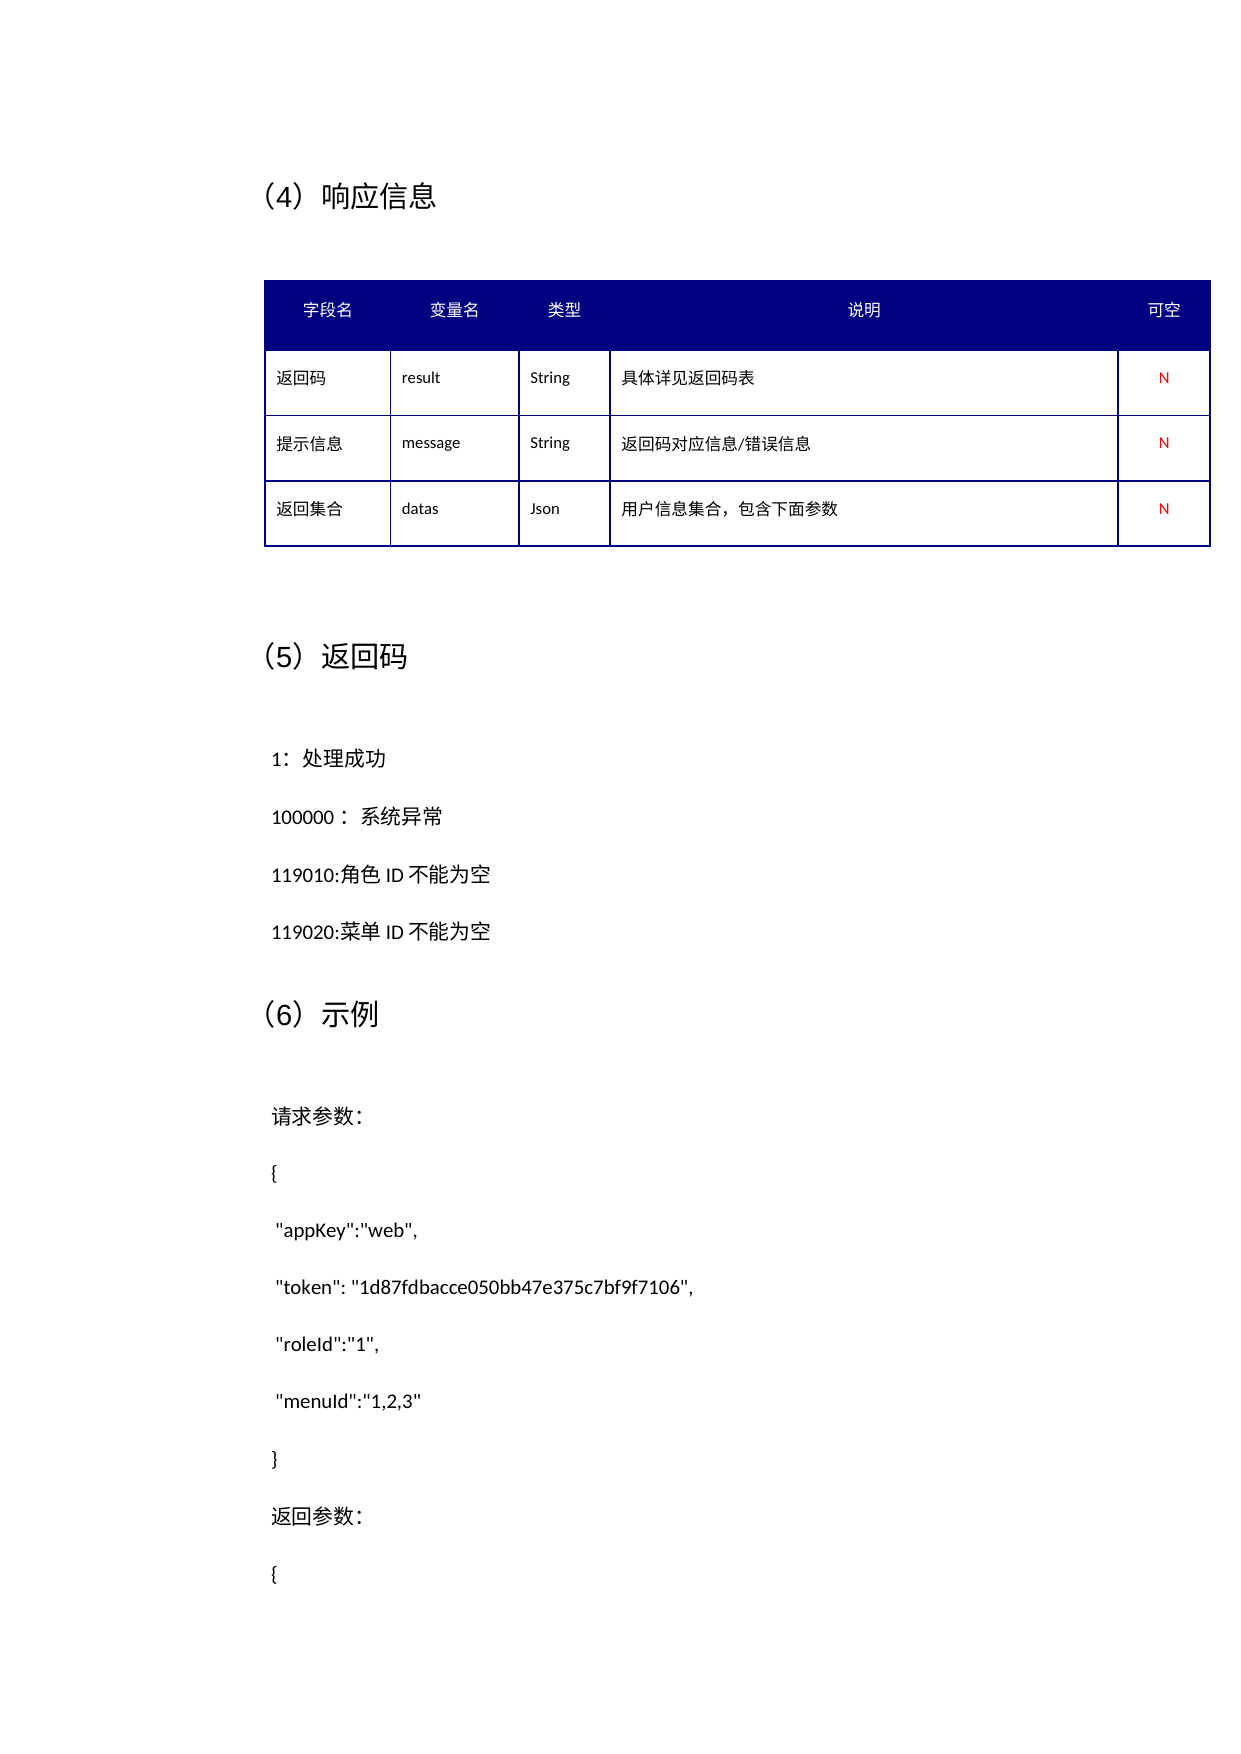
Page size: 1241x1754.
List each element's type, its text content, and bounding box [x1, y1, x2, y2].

text 返回参数： [271, 1499, 1053, 1532]
text { [271, 1157, 1053, 1189]
text "appKey":"web", [271, 1214, 1053, 1246]
text 119010:角色ID不能为空 [271, 857, 1053, 889]
text "roleId":"1", [271, 1328, 1053, 1361]
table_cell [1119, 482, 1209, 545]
subtitle 示例 [205, 981, 1053, 1046]
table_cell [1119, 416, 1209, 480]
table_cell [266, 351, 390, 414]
text 119020:菜单ID不能为空 [271, 914, 1053, 947]
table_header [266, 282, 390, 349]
text 请求参数： [271, 1099, 1053, 1132]
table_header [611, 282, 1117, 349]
text "token": "1d87fdbacce050bb47e375c7bf9f7106", [271, 1271, 1053, 1303]
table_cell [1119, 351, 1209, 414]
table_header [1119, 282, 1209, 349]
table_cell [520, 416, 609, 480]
text } [271, 1442, 1053, 1475]
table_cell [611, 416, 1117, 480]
subtitle 返回码 [205, 623, 1053, 688]
text 100000 ：系统异常 [271, 799, 1053, 831]
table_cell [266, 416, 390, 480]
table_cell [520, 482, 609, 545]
text "menuId":"1,2,3" [271, 1385, 1053, 1418]
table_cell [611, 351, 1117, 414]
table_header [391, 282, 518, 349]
text { [271, 1557, 1053, 1590]
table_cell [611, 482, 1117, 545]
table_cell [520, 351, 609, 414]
text 1：处理成功 [271, 741, 1053, 773]
subtitle 响应信息 [205, 162, 1053, 227]
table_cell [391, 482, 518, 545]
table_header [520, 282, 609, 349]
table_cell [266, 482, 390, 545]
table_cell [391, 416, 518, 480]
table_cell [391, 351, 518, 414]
